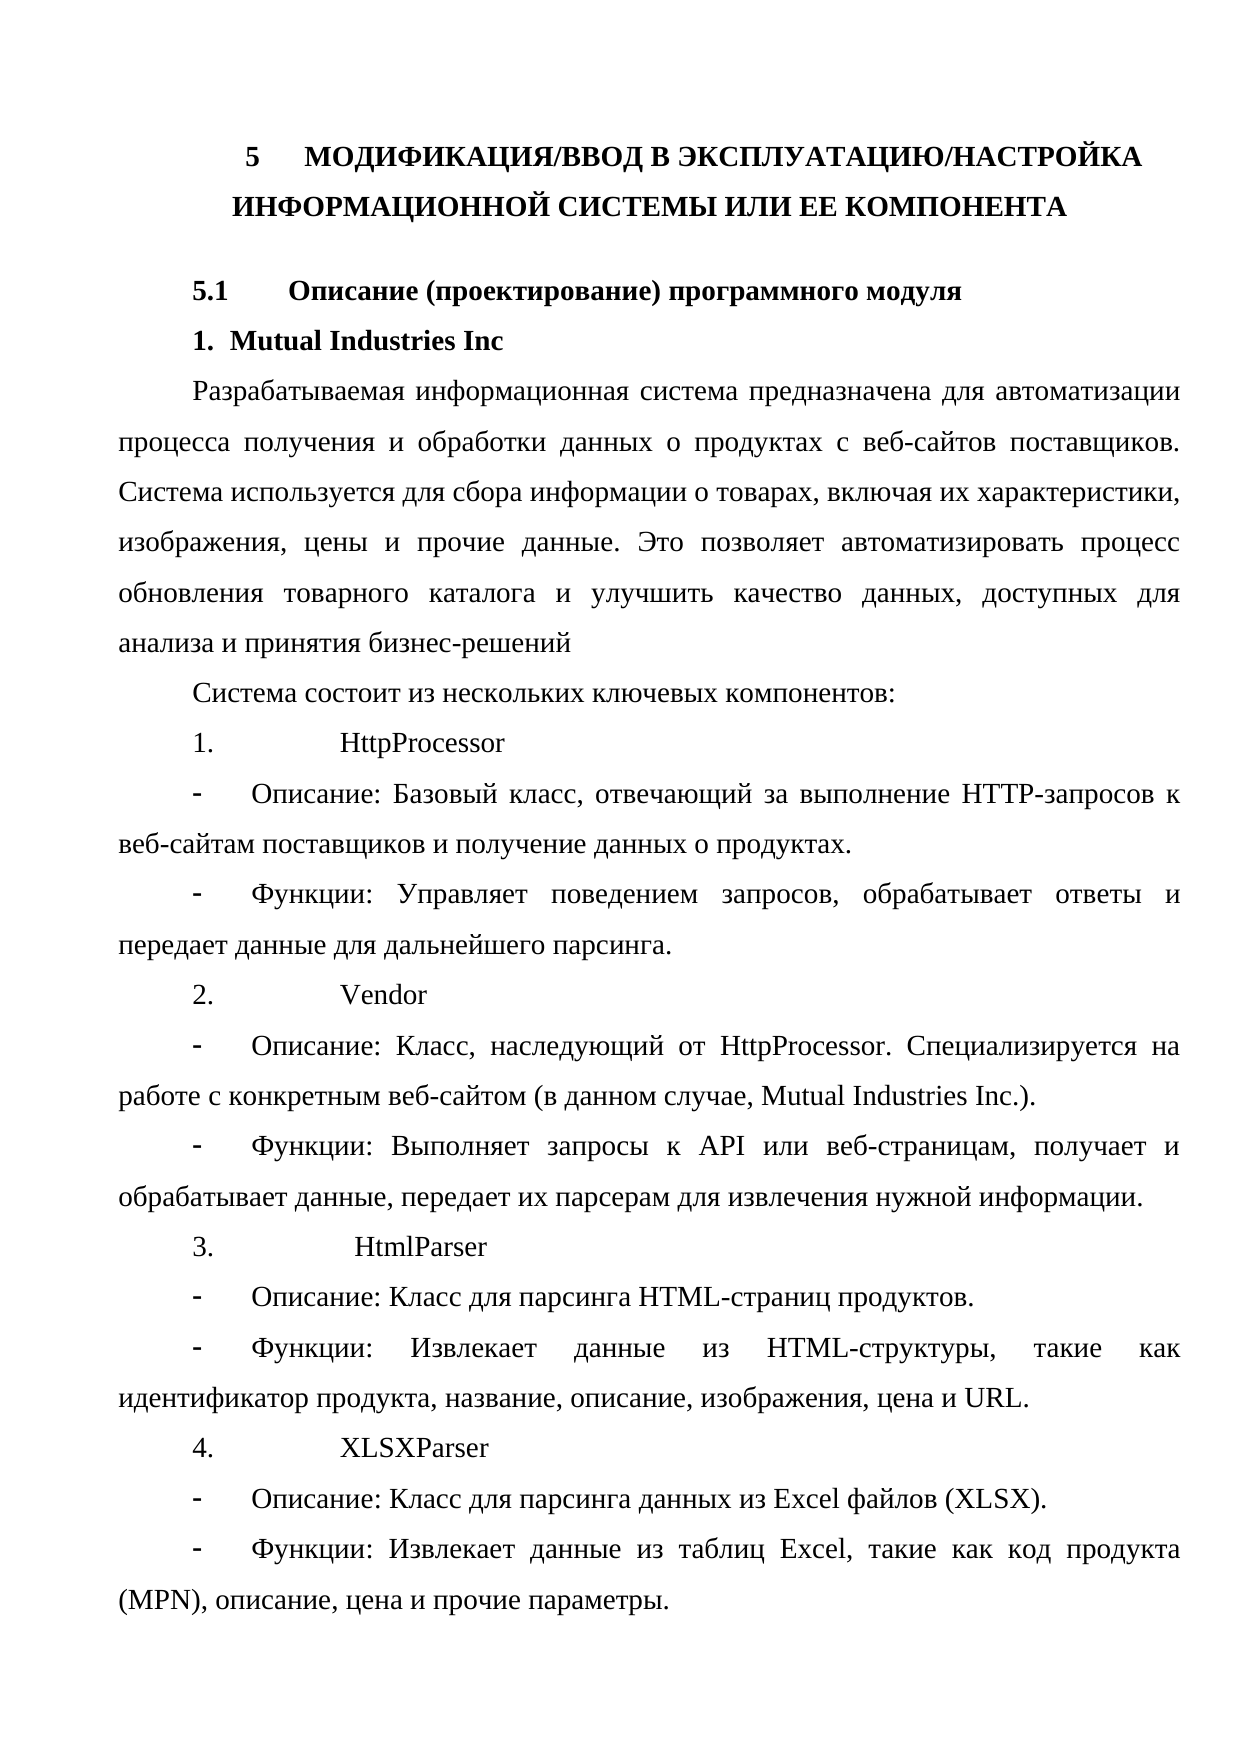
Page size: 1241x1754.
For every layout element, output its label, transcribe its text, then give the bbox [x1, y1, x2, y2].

list Vendor [118, 977, 1181, 1011]
list Функции: Выполняет запросы к API или веб-страницам, получает и обрабатывает данные, передает их парсерам для извлечения нужной информации. [118, 1128, 1181, 1212]
list Описание: Класс для парсинга HTML-страниц продуктов. [118, 1279, 1181, 1313]
subtitle Описание (проектирование) программного модуля [118, 273, 1181, 306]
list Описание: Базовый класс, отвечающий за выполнение HTTP-запросов к веб-сайтам поставщиков и получение данных о продуктах. [118, 776, 1181, 860]
list XLSXParser [118, 1431, 1181, 1464]
list HtmlParser [118, 1229, 1181, 1263]
list HttpProcessor [118, 726, 1181, 759]
list Функции: Управляет поведением запросов, обрабатывает ответы и передает данные для дальнейшего парсинга. [118, 877, 1181, 961]
text Разрабатываемая информационная система предназначена для автоматизации процесса получения и обработки данных о продуктах с веб-сайтов поставщиков. Система используется для сбора информации о товарах, включая их характеристики, изображения, цены и прочие данные. Это позволяет автоматизировать процесс обновления товарного каталога и улучшить качество данных, доступных для анализа и принятия бизнес-решений [118, 373, 1181, 658]
subtitle МОДИФИКАЦИЯ/ВВОД В ЭКСПЛУАТАЦИЮ/НАСТРОЙКА ИНФОРМАЦИОННОЙ СИСТЕМЫ ИЛИ ЕЕ КОМПОНЕНТА [118, 139, 1181, 222]
list Описание: Класс, наследующий от HttpProcessor. Специализируется на работе с конкретным веб-сайтом (в данном случае, Mutual Industries Inc.). [118, 1028, 1181, 1112]
list Функции: Извлекает данные из HTML-структуры, такие как идентификатор продукта, название, описание, изображения, цена и URL. [118, 1330, 1181, 1414]
list Описание: Класс для парсинга данных из Excel файлов (XLSX). [118, 1481, 1181, 1514]
list Функции: Извлекает данные из таблиц Excel, такие как код продукта (MPN), описание, цена и прочие параметры. [118, 1531, 1181, 1615]
text Система состоит из нескольких ключевых компонентов: [118, 675, 1181, 709]
list Mutual Industries Inc [192, 323, 1181, 357]
